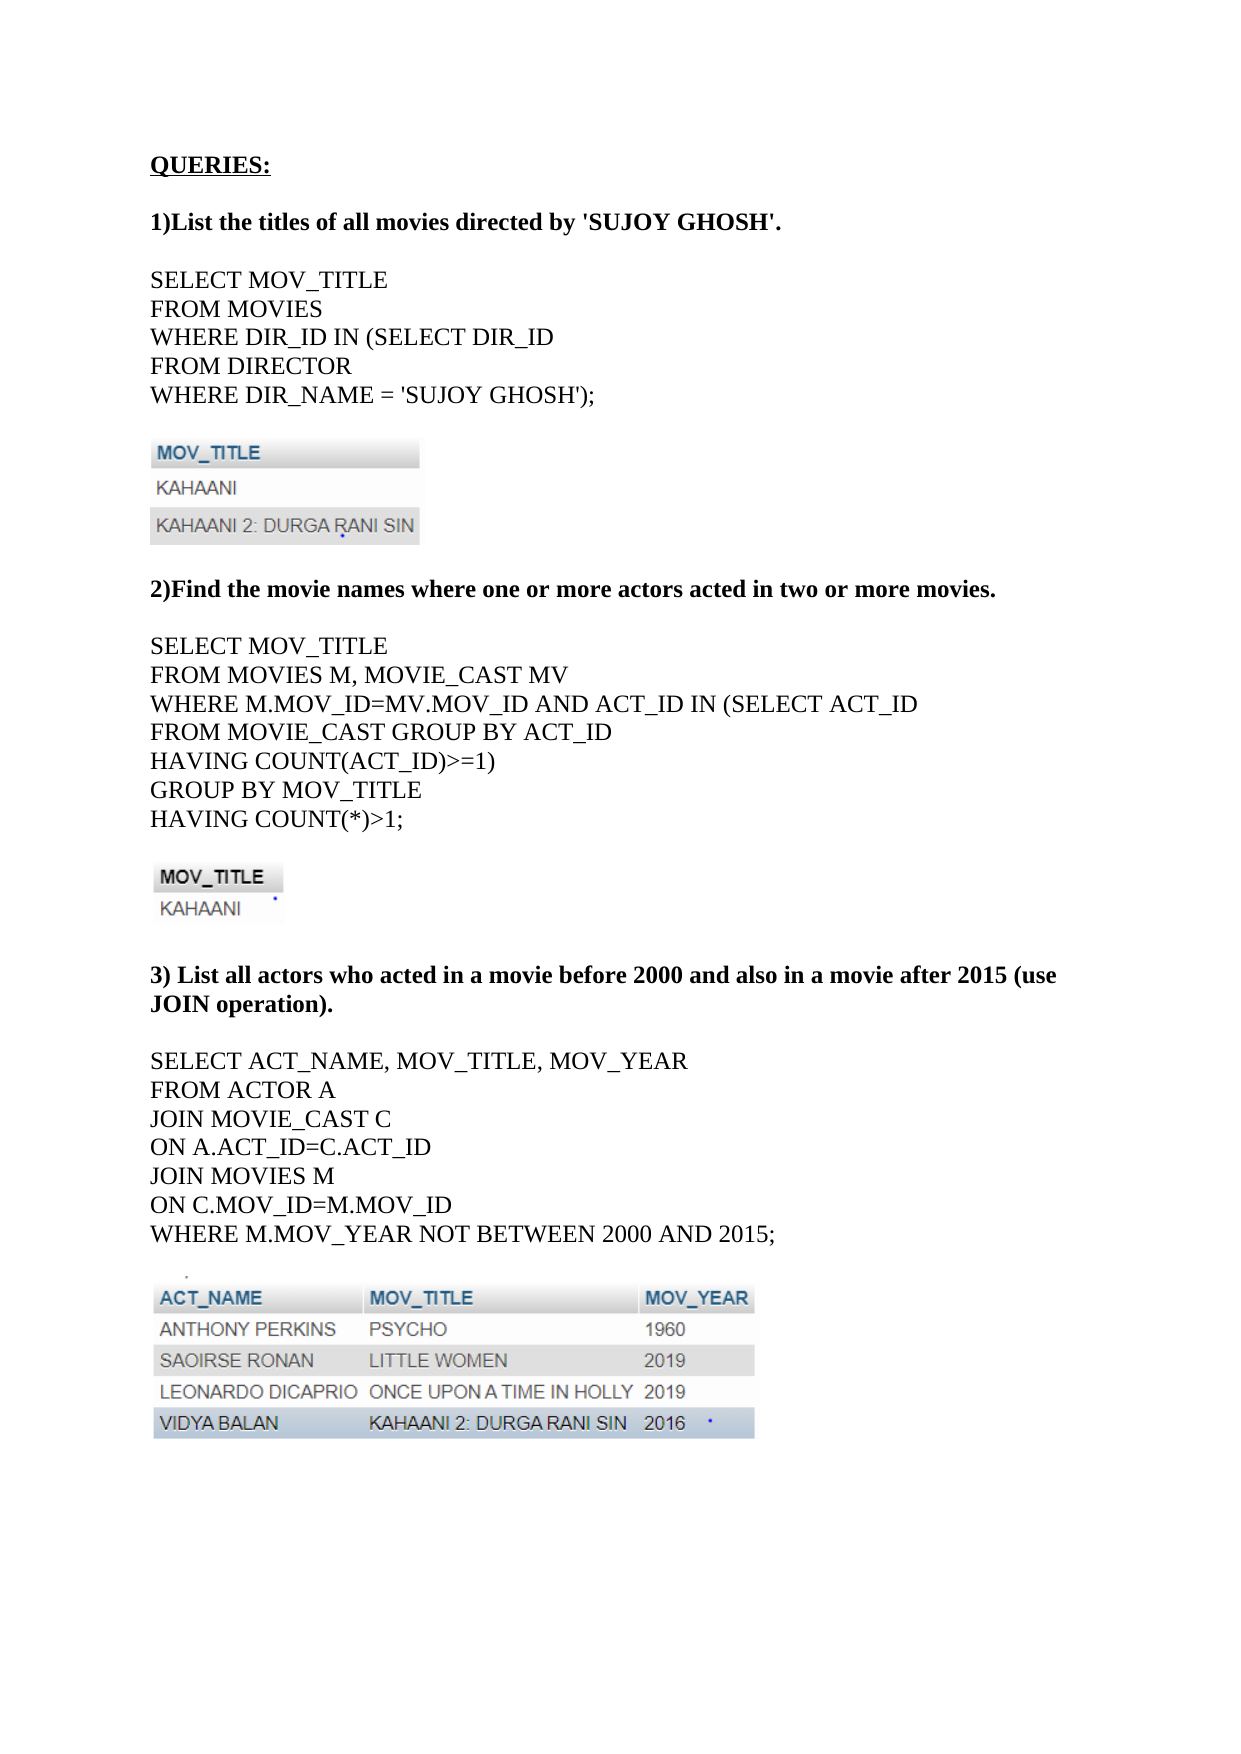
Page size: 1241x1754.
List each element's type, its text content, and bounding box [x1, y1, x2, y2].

text GROUP BY MOV_TITLE [150, 775, 1090, 804]
text WHERE DIR_NAME = 'SUJOY GHOSH'); [150, 380, 1090, 409]
text SELECT MOV_TITLE [150, 631, 1090, 660]
text ON C.MOV_ID=M.MOV_ID [150, 1190, 1090, 1219]
text JOIN MOVIES M [150, 1161, 1090, 1190]
text FROM ACTOR A [150, 1075, 1090, 1104]
text HAVING COUNT(ACT_ID)>=1) [150, 746, 1090, 775]
text FROM MOVIE_CAST GROUP BY ACT_ID [150, 717, 1090, 746]
picture [150, 437, 426, 545]
text HAVING COUNT(*)>1; [150, 804, 1090, 832]
text FROM MOVIES M, MOVIE_CAST MV [150, 660, 1090, 689]
text 2)Find the movie names where one or more actors acted in two or more movies. [150, 574, 1090, 602]
text SELECT MOV_TITLE [150, 265, 1090, 294]
text SELECT ACT_NAME, MOV_TITLE, MOV_YEAR [150, 1046, 1090, 1075]
text JOIN MOVIE_CAST C [150, 1104, 1090, 1132]
picture [150, 861, 285, 932]
text WHERE M.MOV_ID=MV.MOV_ID AND ACT_ID IN (SELECT ACT_ID [150, 689, 1090, 717]
text WHERE DIR_ID IN (SELECT DIR_ID [150, 322, 1090, 351]
text WHERE M.MOV_YEAR NOT BETWEEN 2000 AND 2015; [150, 1219, 1090, 1247]
text FROM DIRECTOR [150, 351, 1090, 380]
text 3) List all actors who acted in a movie before 2000 and also in a movie after 2015 (use JOIN operation). [150, 960, 1090, 1017]
picture [150, 1276, 761, 1445]
text 1)List the titles of all movies directed by 'SUJOY GHOSH'. [150, 207, 1090, 236]
text QUERIES: [150, 150, 1090, 179]
text FROM MOVIES [150, 294, 1090, 322]
text ON A.ACT_ID=C.ACT_ID [150, 1132, 1090, 1161]
